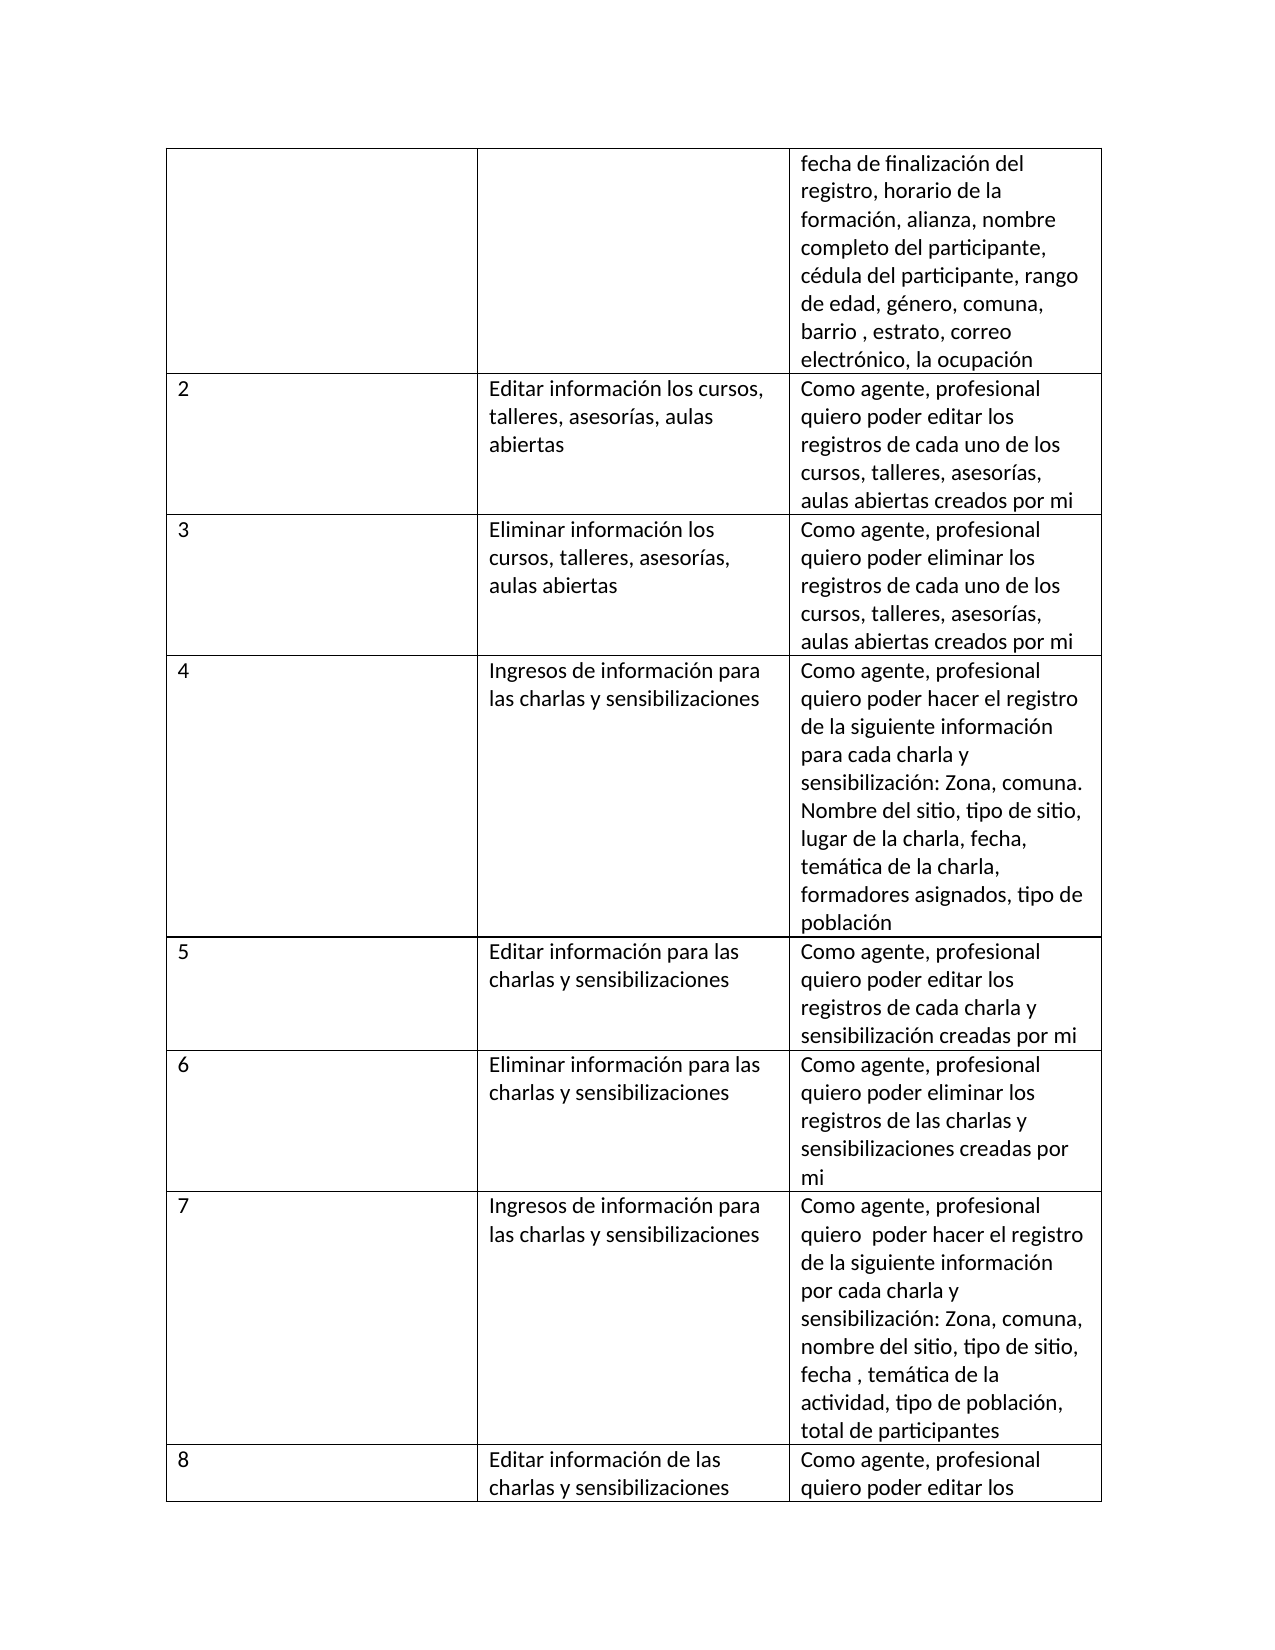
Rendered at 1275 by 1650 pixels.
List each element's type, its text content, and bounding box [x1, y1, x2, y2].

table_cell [478, 149, 789, 373]
table_cell Como agente, profesional quiero poder hacer el registro de la siguiente información para cada charla y sensibilización: Zona, comuna. Nombre del sitio, tipo de sitio, lugar de la charla, fecha, temática de la charla, formadores asignados, tipo de población [790, 656, 1101, 936]
table_cell Ingresos de información para las charlas y sensibilizaciones [478, 656, 789, 936]
table_cell Ingresos de información para las charlas y sensibilizaciones [478, 1192, 789, 1444]
table_cell Eliminar información para las charlas y sensibilizaciones [478, 1051, 789, 1191]
table_cell 2 [167, 374, 477, 514]
table_cell Editar información para las charlas y sensibilizaciones [478, 938, 789, 1049]
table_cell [790, 1445, 1101, 1501]
table_cell 3 [167, 515, 477, 655]
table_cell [478, 1445, 789, 1501]
table_cell Como agente, profesional quiero poder eliminar los registros de cada uno de los cursos, talleres, asesorías, aulas abiertas creados por mi [790, 515, 1101, 655]
table_cell Editar información los cursos, talleres, asesorías, aulas abiertas [478, 374, 789, 514]
table_cell Como agente, profesional quiero poder editar los registros de cada charla y sensibilización creadas por mi [790, 938, 1101, 1049]
table_cell Como agente, profesional quiero poder eliminar los registros de las charlas y sensibilizaciones creadas por mi [790, 1051, 1101, 1191]
table_cell 4 [167, 656, 477, 936]
table_cell 6 [167, 1051, 477, 1191]
table_cell 8 [167, 1445, 477, 1501]
table_cell 7 [167, 1192, 477, 1444]
table_cell 5 [167, 938, 477, 1049]
table_cell Como agente, profesional quiero poder hacer el registro de la siguiente información por cada charla y sensibilización: Zona, comuna, nombre del sitio, tipo de sitio, fecha , temática de la actividad, tipo de población, total de participantes [790, 1192, 1101, 1444]
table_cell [790, 149, 1101, 373]
table_cell 1 [167, 149, 477, 373]
table_cell Eliminar información los cursos, talleres, asesorías, aulas abiertas [478, 515, 789, 655]
table_cell Como agente, profesional quiero poder editar los registros de cada uno de los cursos, talleres, asesorías, aulas abiertas creados por mi [790, 374, 1101, 514]
